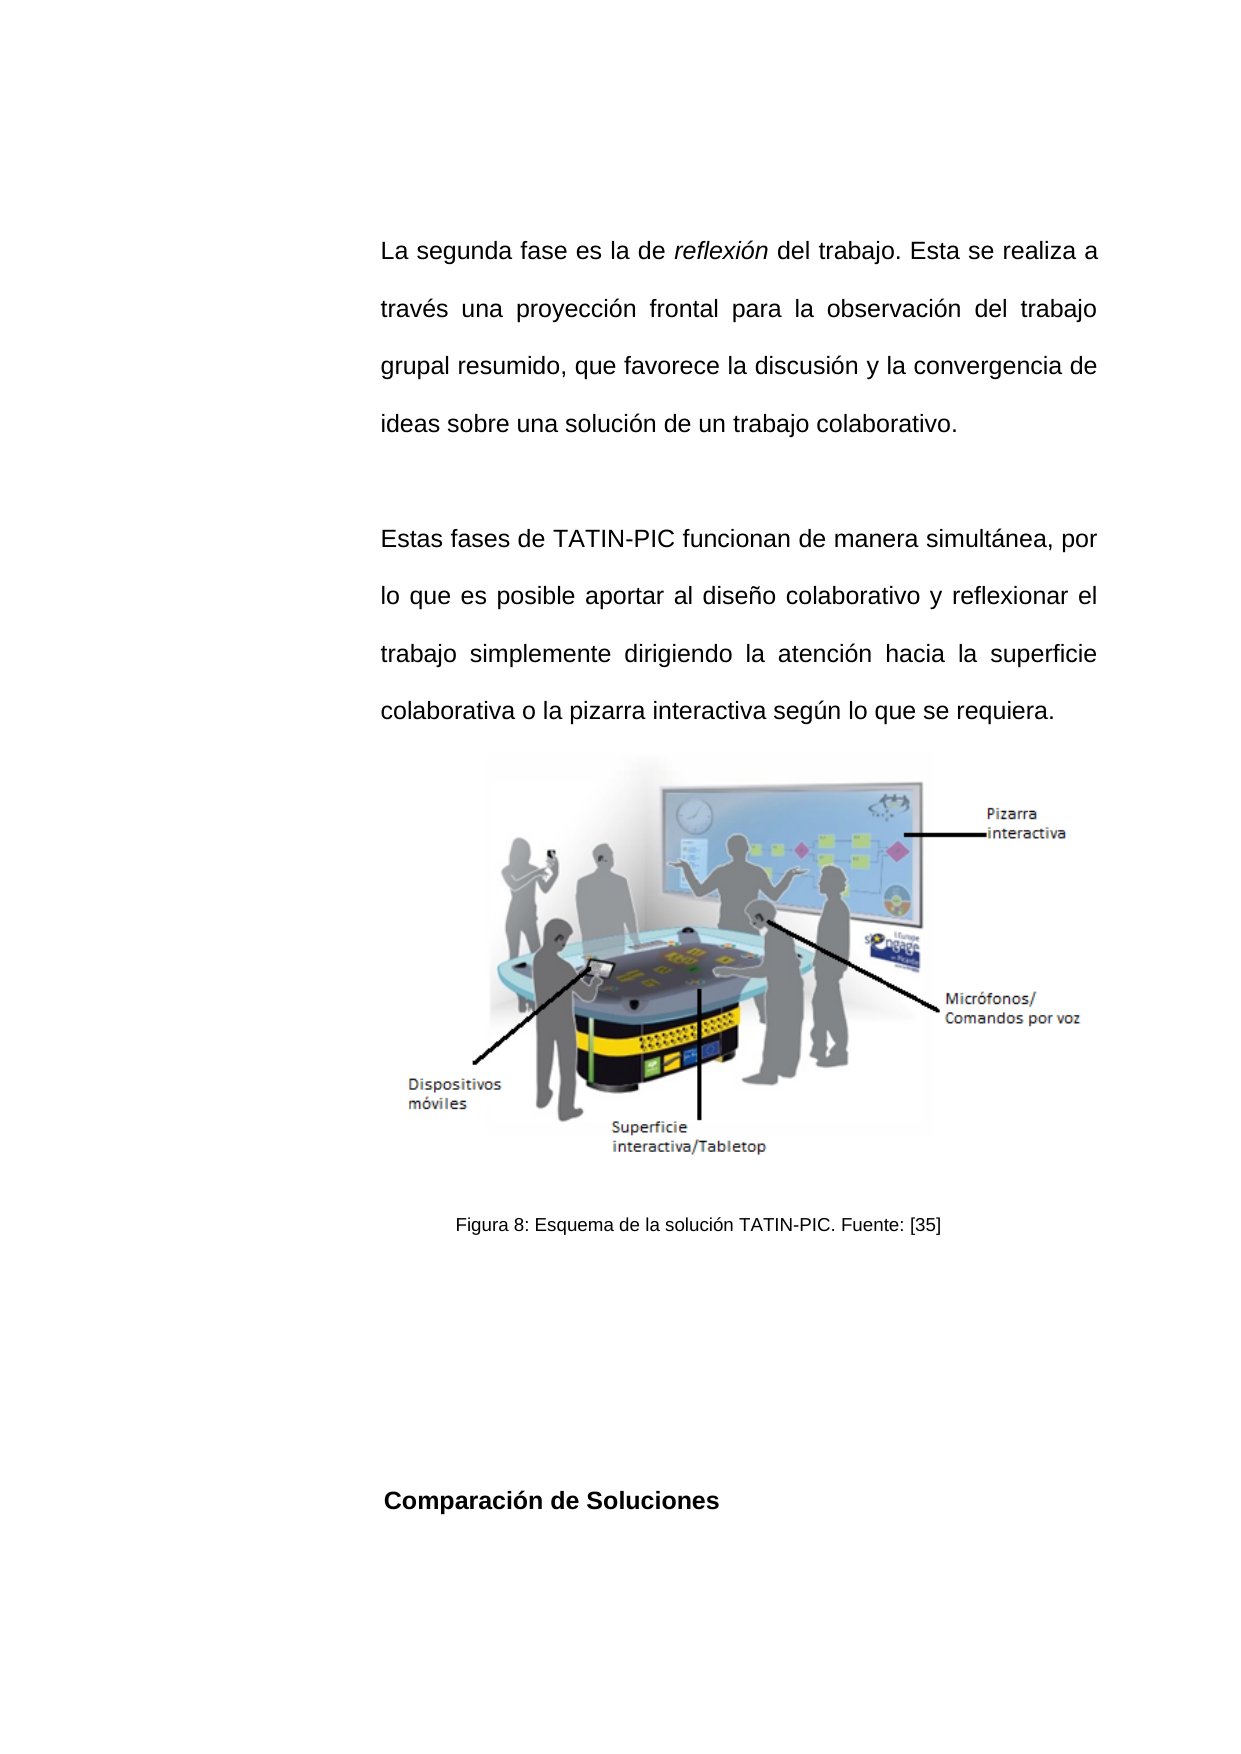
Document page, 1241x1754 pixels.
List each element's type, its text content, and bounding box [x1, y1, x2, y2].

picture [393, 753, 1086, 1181]
list Estas fases de TATIN-PIC funcionan de manera simultánea, por lo que es posible aportar al diseño colaborativo y reflexionar el trabajo simplemente dirigiendo la atención hacia la superficie colaborativa o la pizarra interactiva según lo que se requiera. [380, 524, 1098, 725]
text Figura 8: Esquema de la solución TATIN-PIC. Fuente: [35] [298, 1214, 1098, 1235]
list La segunda fase es la de reflexión del trabajo. Esta se realiza a través una proyección frontal para la observación del trabajo grupal resumido, que favorece la discusión y la convergencia de ideas sobre una solución de un trabajo colaborativo. [380, 236, 1098, 437]
text Comparación de Soluciones [384, 1486, 1098, 1515]
